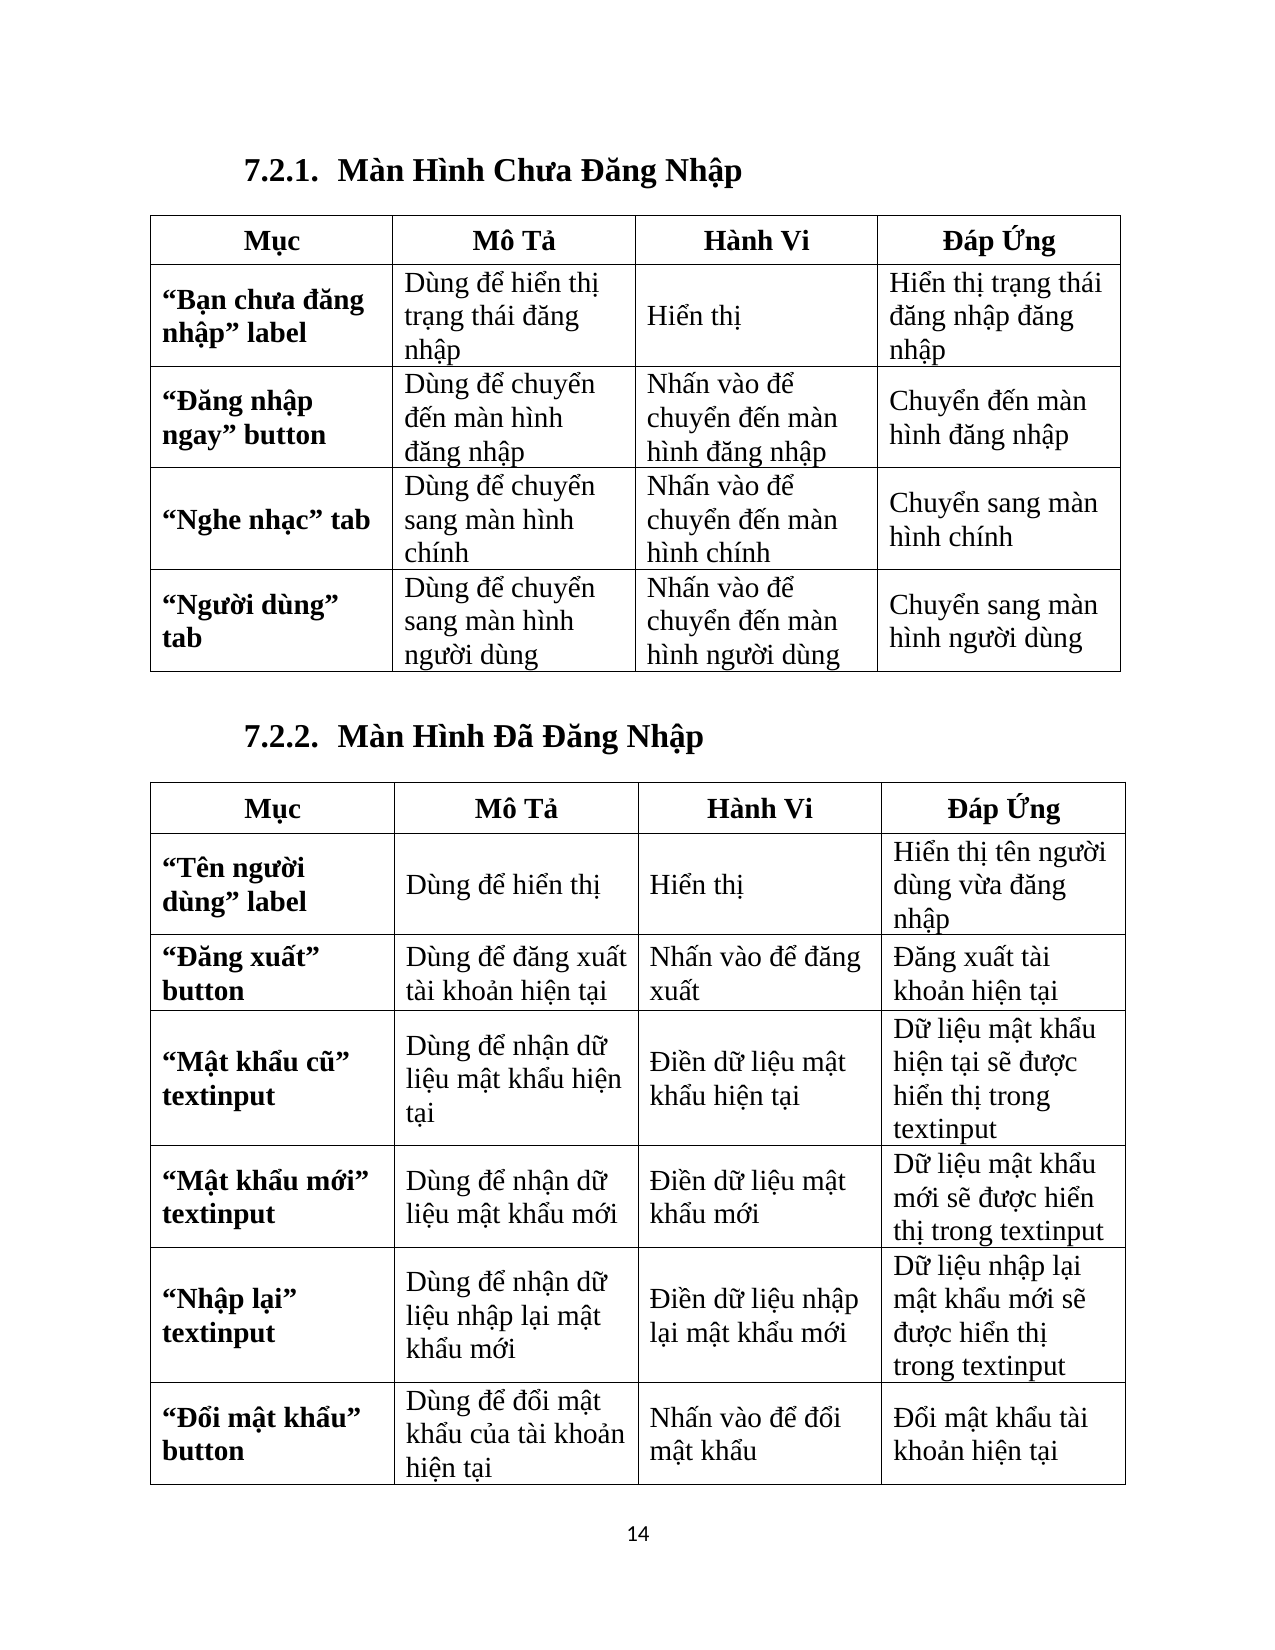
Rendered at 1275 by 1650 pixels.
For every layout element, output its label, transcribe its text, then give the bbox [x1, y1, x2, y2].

table_cell Chuyển sang màn hình chính [878, 468, 1120, 569]
table_cell Đăng xuất tài khoản hiện tại [882, 935, 1125, 1010]
table_cell Dùng để chuyển sang màn hình chính [393, 468, 635, 569]
table_cell Hiển thị [636, 265, 877, 366]
table_cell Dùng để chuyển sang màn hình người dùng [393, 570, 635, 671]
table_cell Dữ liệu nhập lại mật khẩu mới sẽ được hiển thị trong textinput [882, 1248, 1125, 1382]
table_cell Hiển thị trạng thái đăng nhập đăng nhập [878, 265, 1120, 366]
table_cell Dùng để đăng xuất tài khoản hiện tại [395, 935, 638, 1010]
table_cell Điền dữ liệu nhập lại mật khẩu mới [639, 1248, 881, 1382]
table_cell Nhấn vào để chuyển đến màn hình người dùng [636, 570, 877, 671]
table_cell Dùng để nhận dữ liệu mật khẩu hiện tại [395, 1011, 638, 1145]
table_cell Điền dữ liệu mật khẩu hiện tại [639, 1011, 881, 1145]
table_header Mô Tả [393, 216, 635, 264]
table_cell Nhấn vào để chuyển đến màn hình chính [636, 468, 877, 569]
table_cell Dữ liệu mật khẩu mới sẽ được hiển thị trong textinput [882, 1146, 1125, 1247]
table_cell Nhấn vào để đổi mật khẩu [639, 1383, 881, 1484]
table_header Mục [151, 783, 394, 833]
table_cell Hiển thị [639, 834, 881, 934]
table_cell Dữ liệu mật khẩu hiện tại sẽ được hiển thị trong textinput [882, 1011, 1125, 1145]
table_cell “Nghe nhạc” tab [151, 468, 392, 569]
table_cell Điền dữ liệu mật khẩu mới [639, 1146, 881, 1247]
table_header Hành Vi [639, 783, 881, 833]
table_header Mục [151, 216, 392, 264]
table_cell Nhấn vào để chuyển đến màn hình đăng nhập [636, 367, 877, 467]
table_cell “Đăng nhập ngay” button [151, 367, 392, 467]
table_cell Hiển thị tên người dùng vừa đăng nhập [882, 834, 1125, 934]
list Màn Hình Đã Đăng Nhập [244, 717, 1125, 755]
table_cell Dùng để chuyển đến màn hình đăng nhập [393, 367, 635, 467]
table_cell Nhấn vào để đăng xuất [639, 935, 881, 1010]
table_cell Dùng để hiển thị [395, 834, 638, 934]
table_cell “Tên người dùng” label [151, 834, 394, 934]
table_cell Dùng để hiển thị trạng thái đăng nhập [393, 265, 635, 366]
table_cell “Đổi mật khẩu” button [151, 1383, 394, 1484]
table_cell “Nhập lại” textinput [151, 1248, 394, 1382]
table_cell Dùng để đổi mật khẩu của tài khoản hiện tại [395, 1383, 638, 1484]
table_cell “Người dùng” tab [151, 570, 392, 671]
table_cell Chuyển đến màn hình đăng nhập [878, 367, 1120, 467]
table_cell Dùng để nhận dữ liệu nhập lại mật khẩu mới [395, 1248, 638, 1382]
table_cell “Mật khẩu cũ” textinput [151, 1011, 394, 1145]
list Màn Hình Chưa Đăng Nhập [244, 150, 1125, 188]
table_header Đáp Ứng [878, 216, 1120, 264]
table_header Mô Tả [395, 783, 638, 833]
table_cell Chuyển sang màn hình người dùng [878, 570, 1120, 671]
table_header Hành Vi [636, 216, 877, 264]
table_cell Đổi mật khẩu tài khoản hiện tại [882, 1383, 1125, 1484]
table_cell “Bạn chưa đăng nhập” label [151, 265, 392, 366]
table_header Đáp Ứng [882, 783, 1125, 833]
table_cell “Đăng xuất” button [151, 935, 394, 1010]
table_cell Dùng để nhận dữ liệu mật khẩu mới [395, 1146, 638, 1247]
table_cell “Mật khẩu mới” textinput [151, 1146, 394, 1247]
